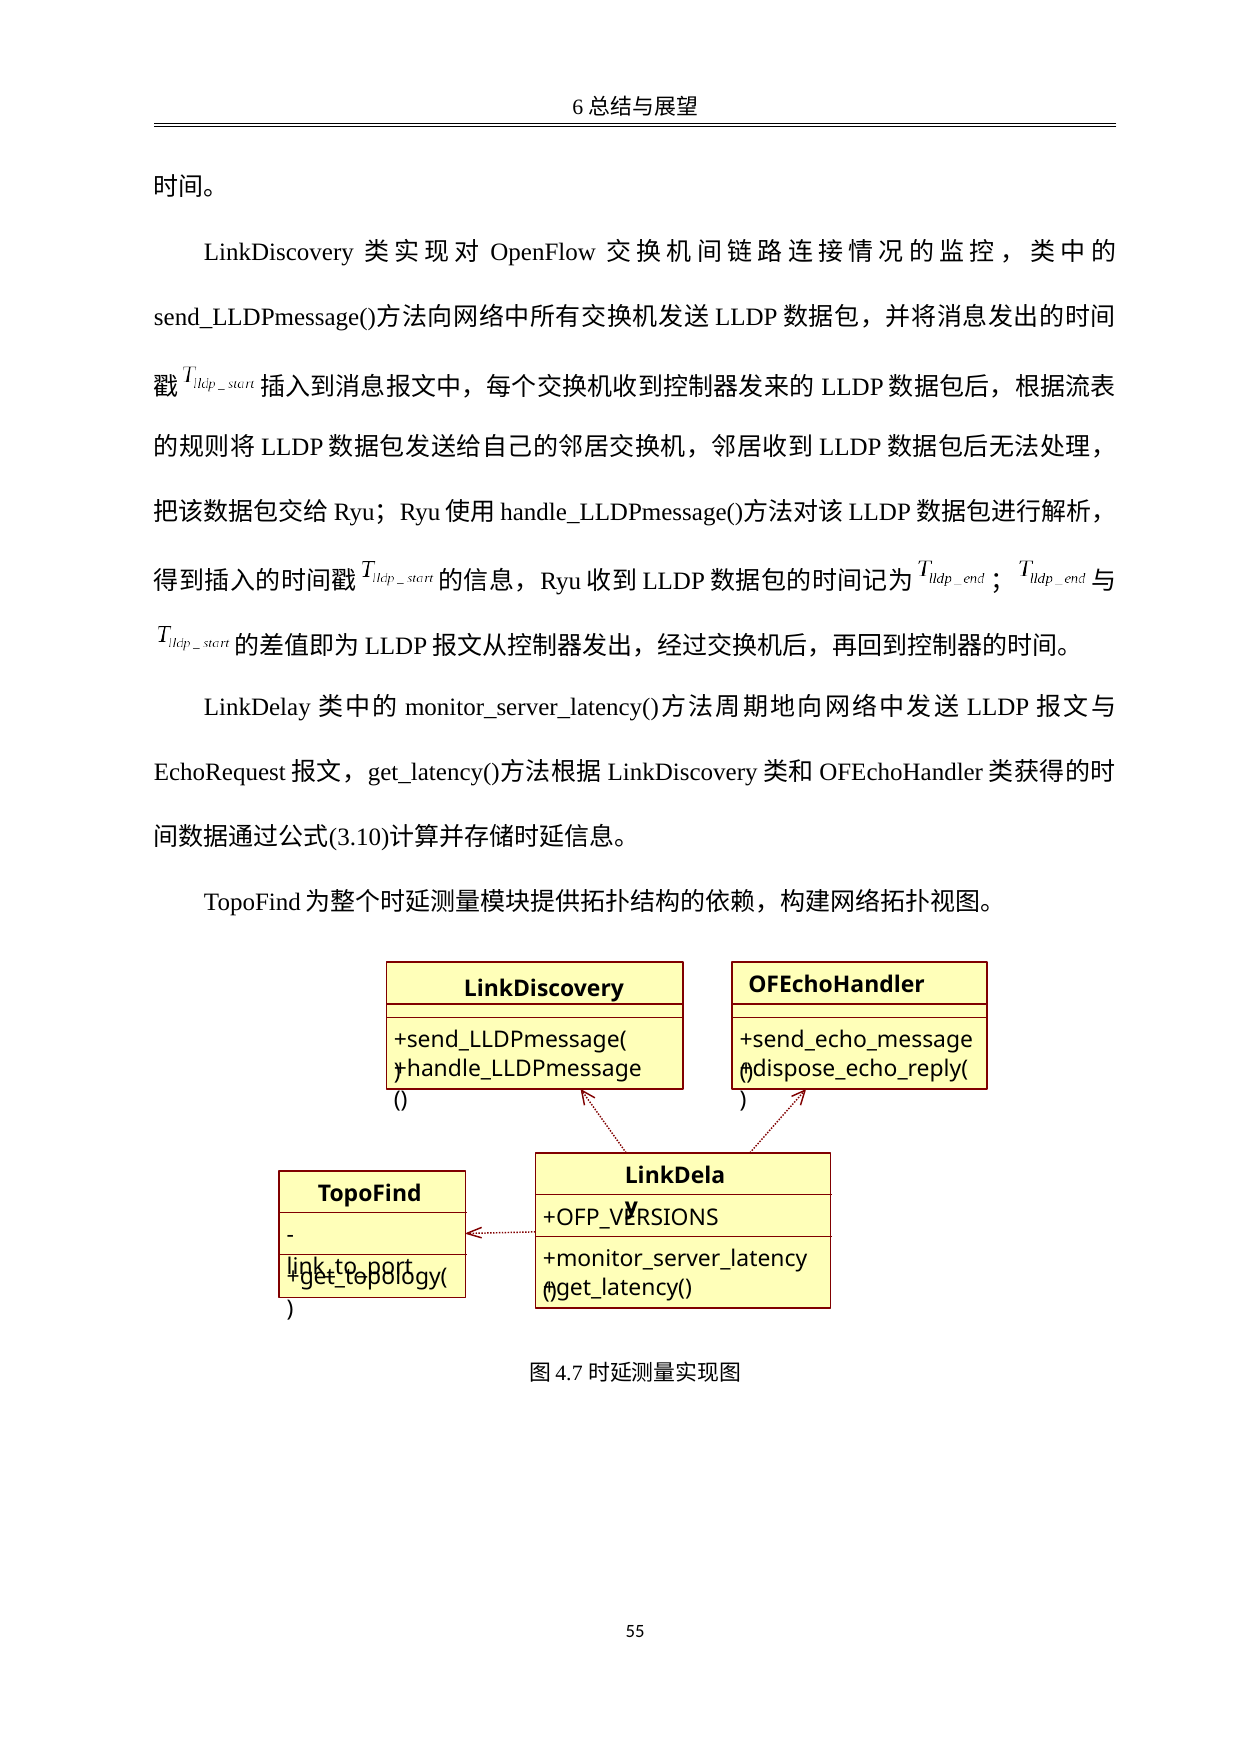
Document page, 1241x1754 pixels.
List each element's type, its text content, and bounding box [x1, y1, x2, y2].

text LinkDelay类中的monitor_server_latency()方法周期地向网络中发送LLDP报文与EchoRequest报文，get_latency()方法根据LinkDiscovery类和OFEchoHandler类获得的时间数据通过公式(3.10)计算并存储时延信息。 [154, 672, 1116, 867]
text LinkDiscovery类实现对OpenFlow交换机间链路连接情况的监控，类中的send_LLDPmessage()方法向网络中所有交换机发送LLDP数据包，并将消息发出的时间戳插入到消息报文中，每个交换机收到控制器发来的LLDP数据包后，根据流表的规则将LLDP数据包发送给自己的邻居交换机，邻居收到LLDP数据包后无法处理，把该数据包交给Ryu；Ryu使用handle_LLDPmessage()方法对该LLDP数据包进行解析，得到插入的时间戳的信息，Ryu收到LLDP数据包的时间记为；与的差值即为LLDP报文从控制器发出，经过交换机后，再回到控制器的时间。 [154, 217, 1116, 672]
table_cell 图4.7 时延测量实现图 [155, 1355, 1115, 1420]
text TopoFind为整个时延测量模块提供拓扑结构的依赖，构建网络拓扑视图。 [154, 867, 1116, 932]
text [154, 152, 1116, 217]
table_header [155, 933, 1115, 1355]
